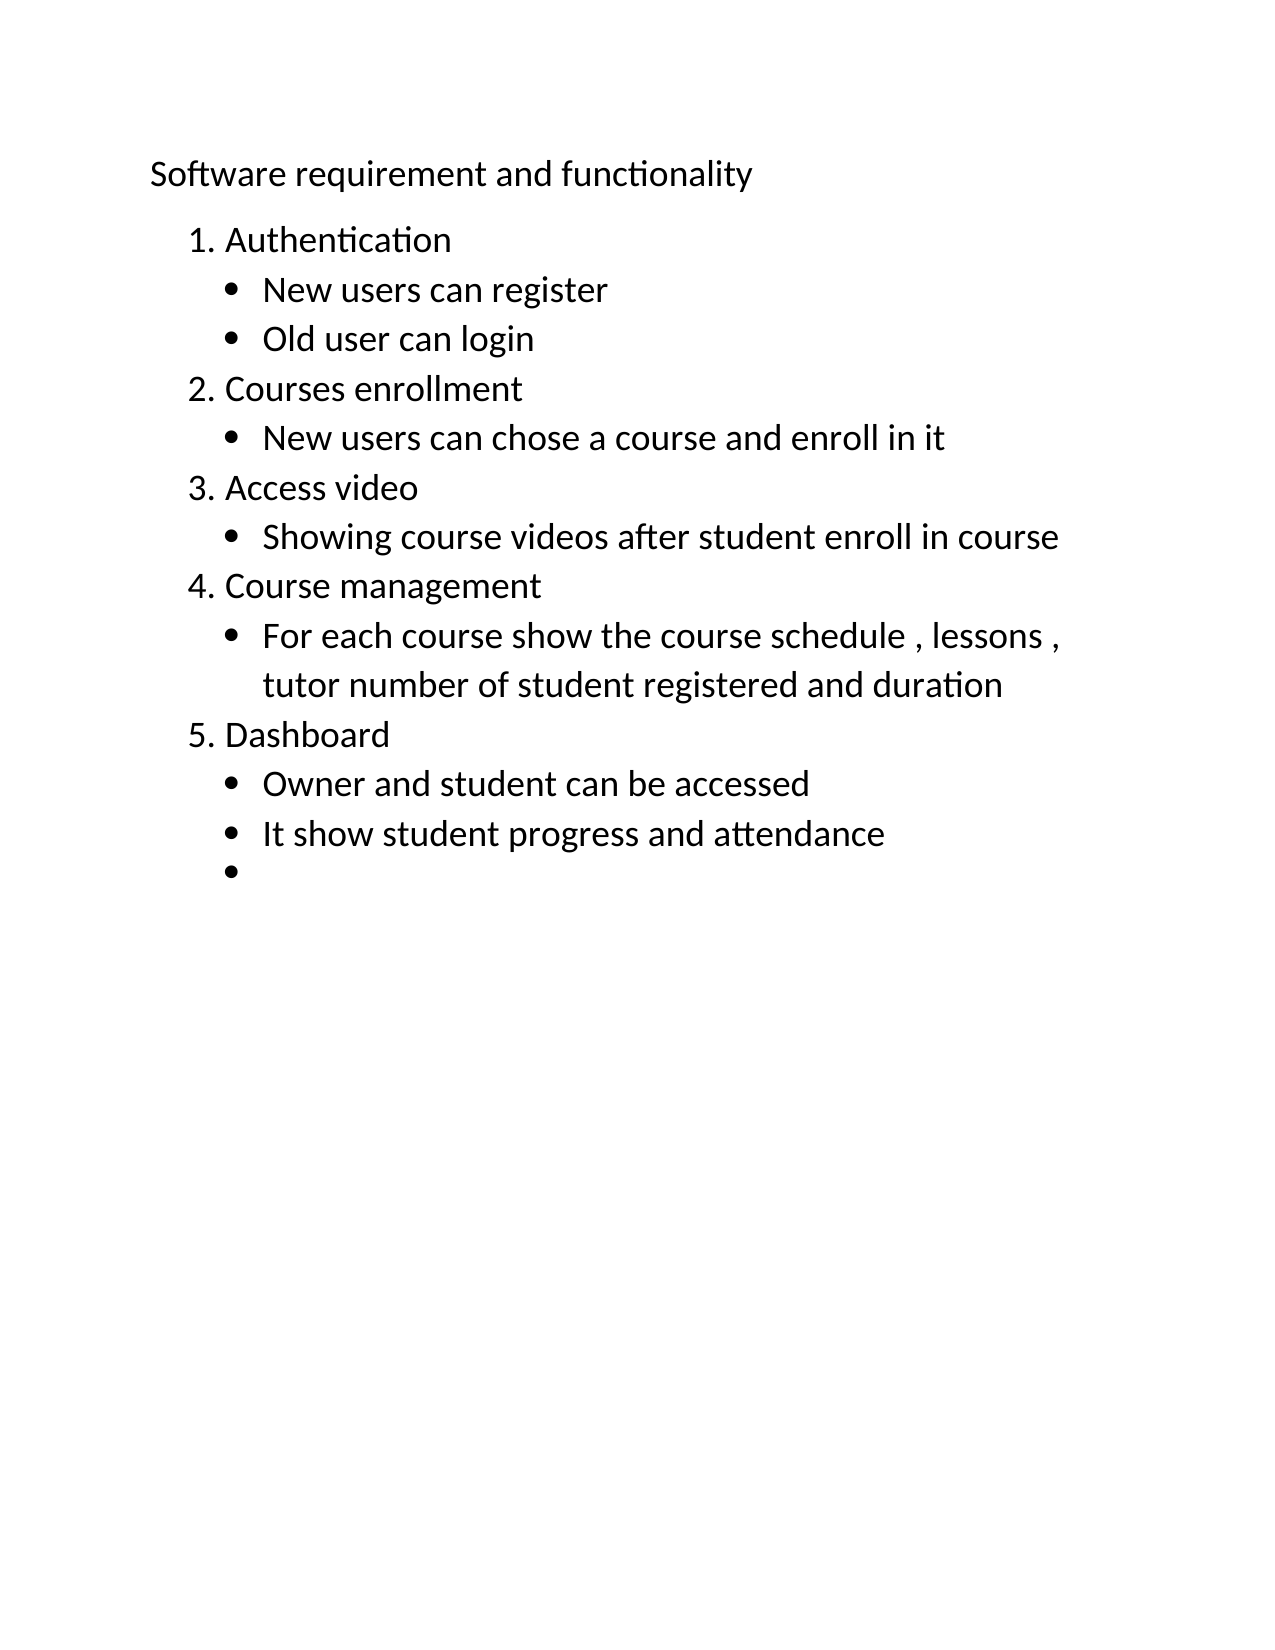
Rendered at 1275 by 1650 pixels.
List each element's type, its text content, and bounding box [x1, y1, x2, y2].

list It show student progress and attendance [225, 810, 1125, 856]
list Course management [187, 562, 1125, 608]
list New users can chose a course and enroll in it [225, 414, 1125, 460]
list Owner and student can be accessed [225, 760, 1125, 806]
list Courses enrollment [187, 364, 1125, 410]
list Old user can login [225, 315, 1125, 361]
text Software requirement and functionality [150, 150, 1125, 196]
list Access video [187, 463, 1125, 509]
list Showing course videos after student enroll in course [225, 513, 1125, 559]
list Authentication [187, 216, 1125, 262]
list New users can register [225, 266, 1125, 311]
list For each course show the course schedule , lessons , tutor number of student registered and duration [225, 612, 1125, 707]
list Dashboard [187, 711, 1125, 757]
